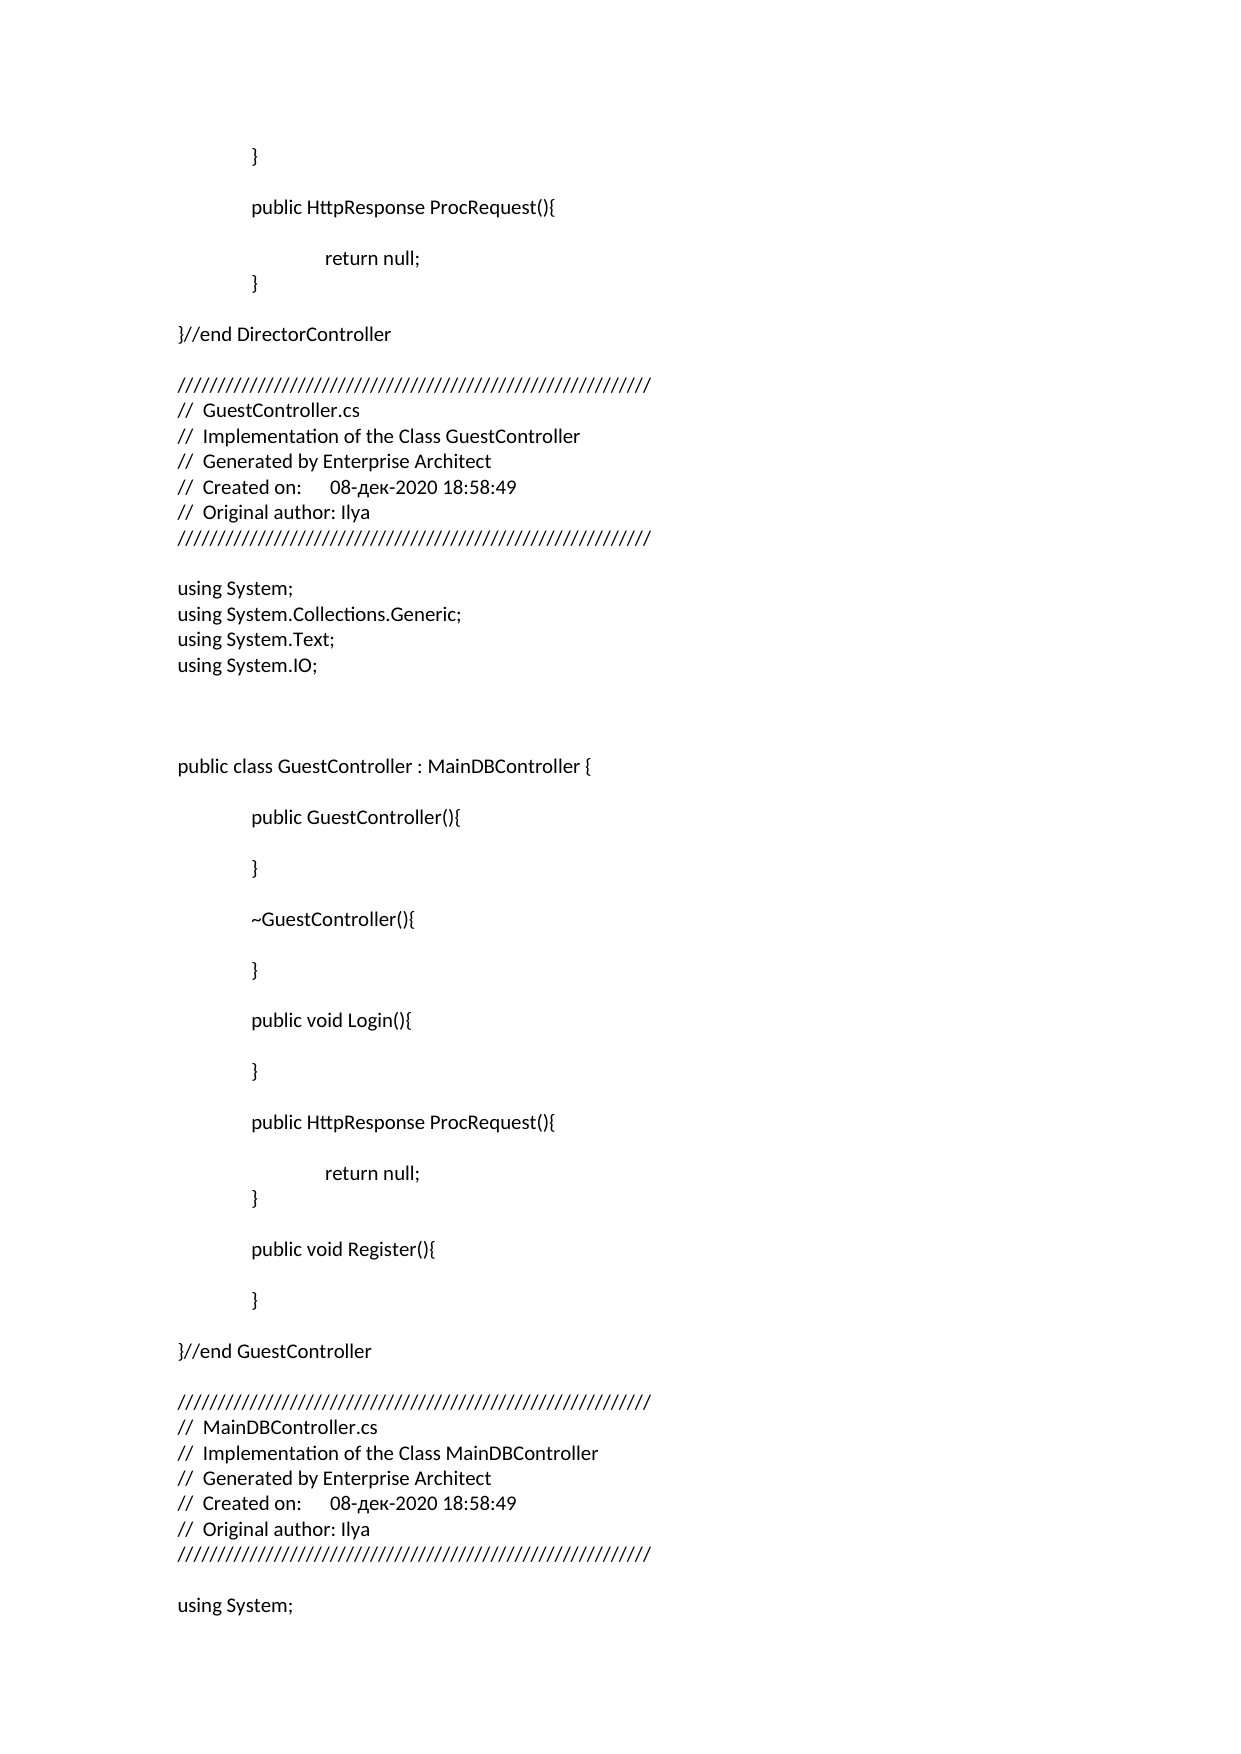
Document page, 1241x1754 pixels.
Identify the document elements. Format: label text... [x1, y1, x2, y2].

text public GuestController(){ [177, 804, 1152, 830]
text // Original author: Ilya [177, 499, 1152, 525]
text public void Login(){ [177, 1008, 1152, 1033]
text /////////////////////////////////////////////////////////// [177, 372, 1152, 398]
text // Generated by Enterprise Architect [177, 1465, 1152, 1491]
text // Implementation of the Class GuestController [177, 423, 1152, 448]
text }//end GuestController [177, 1338, 1152, 1363]
text public void Register(){ [177, 1236, 1152, 1262]
text using System; [177, 576, 1152, 601]
text /////////////////////////////////////////////////////////// [177, 525, 1152, 550]
text public HttpResponse ProcRequest(){ [177, 1109, 1152, 1135]
text /////////////////////////////////////////////////////////// [177, 1389, 1152, 1414]
text // Created on: 08-дек-2020 18:58:49 [177, 1491, 1152, 1516]
text using System.Collections.Generic; [177, 601, 1152, 626]
text public HttpResponse ProcRequest(){ [177, 194, 1152, 220]
text } [177, 1287, 1152, 1313]
text } [177, 1058, 1152, 1084]
text using System.IO; [177, 652, 1152, 677]
text // GuestController.cs [177, 398, 1152, 423]
text using System.Text; [177, 626, 1152, 652]
text // Generated by Enterprise Architect [177, 448, 1152, 474]
text public class GuestController : MainDBController { [177, 753, 1152, 779]
text } [177, 1186, 1152, 1211]
text // Created on: 08-дек-2020 18:58:49 [177, 474, 1152, 499]
text } [177, 855, 1152, 881]
text // MainDBController.cs [177, 1414, 1152, 1440]
text return null; [177, 245, 1152, 271]
text }//end DirectorController [177, 321, 1152, 347]
text } [177, 143, 1152, 169]
text } [177, 271, 1152, 296]
text /////////////////////////////////////////////////////////// [177, 1541, 1152, 1567]
text ~GuestController(){ [177, 906, 1152, 931]
text using System; [177, 1592, 1152, 1618]
text } [177, 957, 1152, 982]
text // Implementation of the Class MainDBController [177, 1440, 1152, 1465]
text return null; [177, 1160, 1152, 1186]
text // Original author: Ilya [177, 1516, 1152, 1541]
